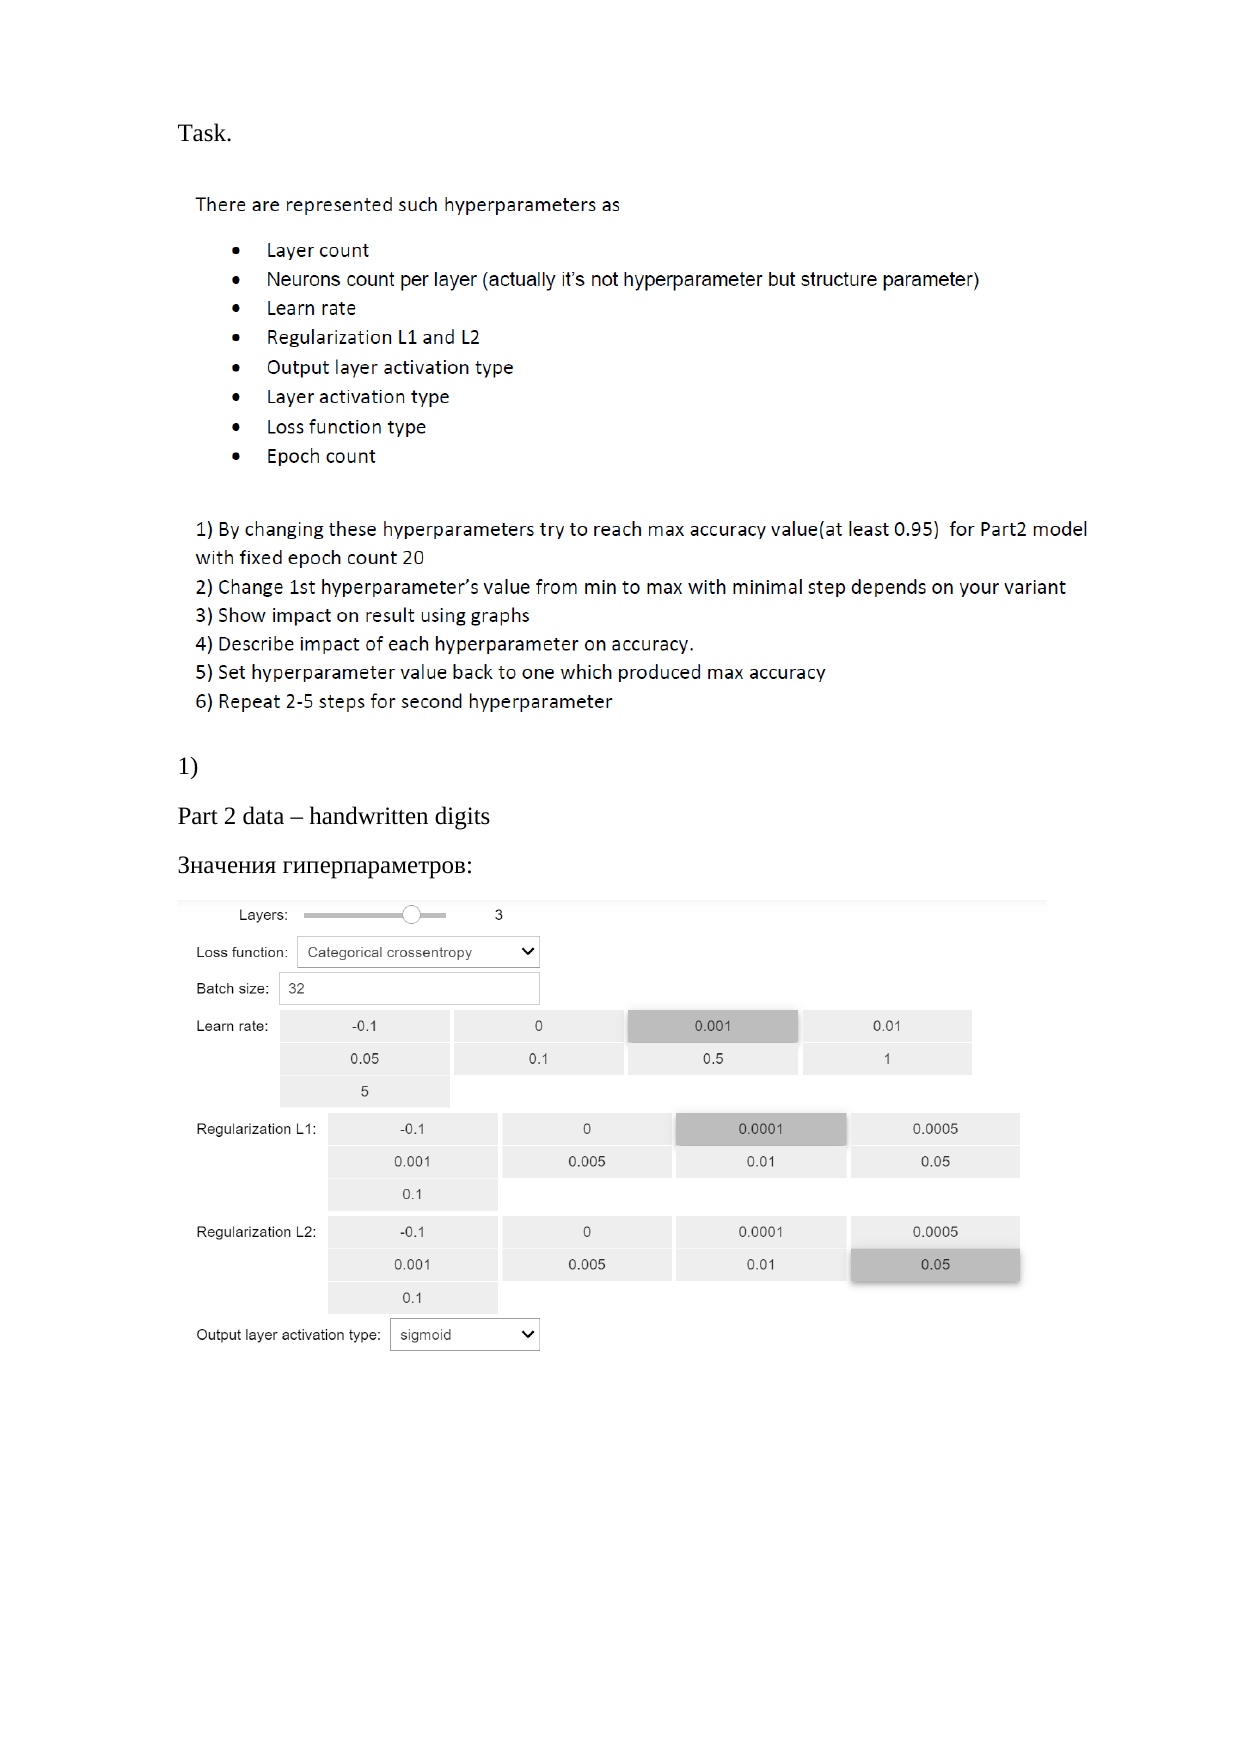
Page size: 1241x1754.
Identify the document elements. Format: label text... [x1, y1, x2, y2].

text 1) [177, 751, 1152, 780]
text Task. [177, 118, 1152, 147]
text Part 2 data – handwritten digits [177, 801, 1152, 830]
text Значения гиперпараметров: [177, 851, 1152, 879]
picture [177, 167, 1152, 731]
picture [177, 900, 1047, 1356]
